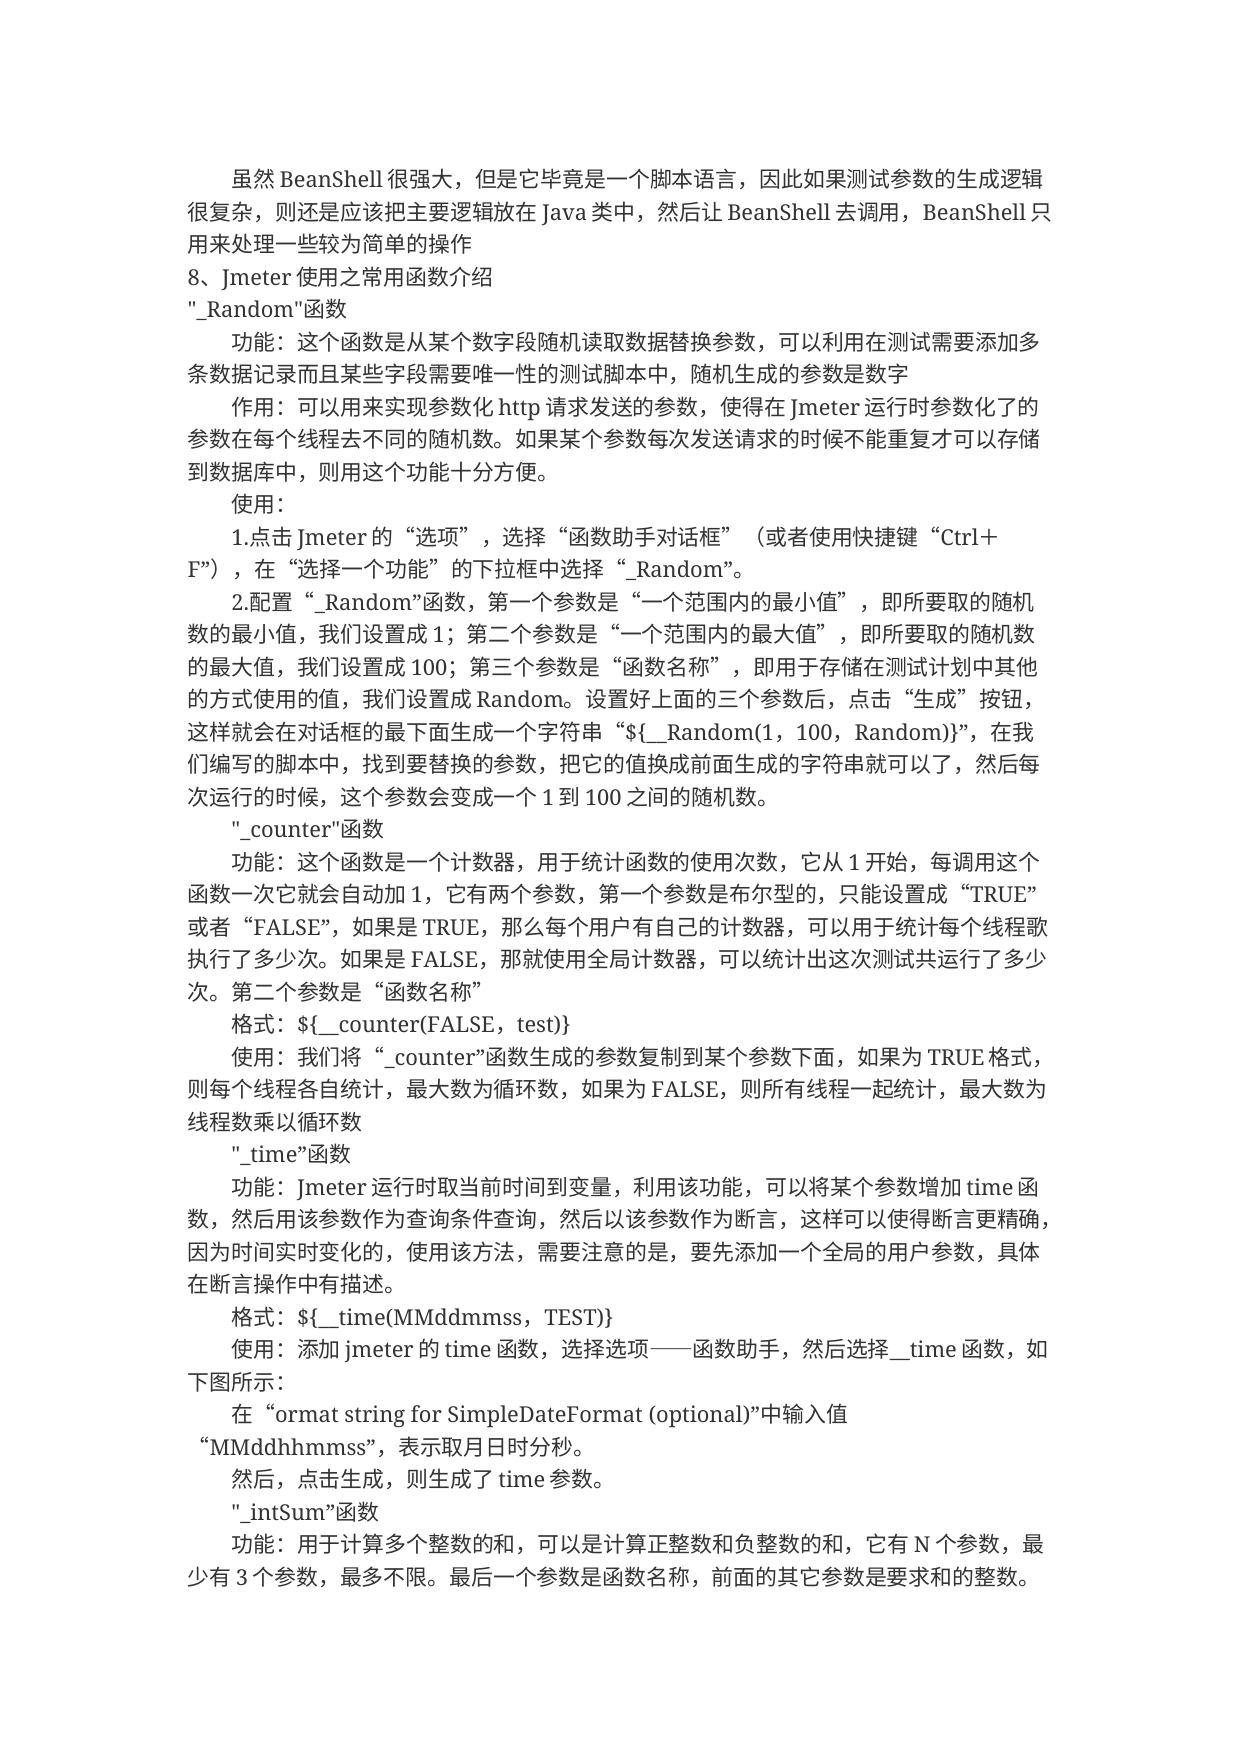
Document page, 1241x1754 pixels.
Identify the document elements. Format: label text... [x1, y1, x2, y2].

text 然后，点击生成，则生成了time参数。 [187, 1462, 1053, 1494]
text 作用：可以用来实现参数化http请求发送的参数，使得在Jmeter运行时参数化了的参数在每个线程去不同的随机数。如果某个参数每次发送请求的时候不能重复才可以存储到数据库中，则用这个功能十分方便。 [187, 389, 1053, 487]
text "_intSum”函数 [187, 1494, 1053, 1527]
text 格式：${__time(MMddmmss，TEST)} [187, 1299, 1053, 1332]
text 使用：我们将“_counter”函数生成的参数复制到某个参数下面，如果为TRUE格式，则每个线程各自统计，最大数为循环数，如果为FALSE，则所有线程一起统计，最大数为线程数乘以循环数 [187, 1039, 1053, 1137]
text 1.点击Jmeter的“选项”，选择“函数助手对话框”（或者使用快捷键“Ctrl＋F”），在“选择一个功能”的下拉框中选择“_Random”。 [187, 519, 1053, 584]
text 在“ormat string for SimpleDateFormat (optional)”中输入值“MMddhhmmss”，表示取月日时分秒。 [187, 1397, 1053, 1462]
text 使用：添加jmeter的time函数，选择选项——函数助手，然后选择__time函数，如下图所示： [187, 1332, 1053, 1397]
text 功能：这个函数是一个计数器，用于统计函数的使用次数，它从1开始，每调用这个函数一次它就会自动加1，它有两个参数，第一个参数是布尔型的，只能设置成“TRUE”或者“FALSE”，如果是TRUE，那么每个用户有自己的计数器，可以用于统计每个线程歌执行了多少次。如果是FALSE，那就使用全局计数器，可以统计出这次测试共运行了多少次。第二个参数是“函数名称” [187, 844, 1053, 1007]
text 8、Jmeter使用之常用函数介绍 [187, 259, 1053, 292]
text 功能：Jmeter运行时取当前时间到变量，利用该功能，可以将某个参数增加time函数，然后用该参数作为查询条件查询，然后以该参数作为断言，这样可以使得断言更精确，因为时间实时变化的，使用该方法，需要注意的是，要先添加一个全局的用户参数，具体在断言操作中有描述。 [187, 1169, 1053, 1299]
text "_time”函数 [187, 1137, 1053, 1169]
text 2.配置“_Random”函数，第一个参数是“一个范围内的最小值”，即所要取的随机数的最小值，我们设置成1；第二个参数是“一个范围内的最大值”，即所要取的随机数的最大值，我们设置成100；第三个参数是“函数名称”，即用于存储在测试计划中其他的方式使用的值，我们设置成Random。设置好上面的三个参数后，点击“生成”按钮，这样就会在对话框的最下面生成一个字符串“${__Random(1，100，Random)}”，在我们编写的脚本中，找到要替换的参数，把它的值换成前面生成的字符串就可以了，然后每次运行的时候，这个参数会变成一个1到100之间的随机数。 [187, 584, 1053, 812]
text 功能：这个函数是从某个数字段随机读取数据替换参数，可以利用在测试需要添加多条数据记录而且某些字段需要唯一性的测试脚本中，随机生成的参数是数字 [187, 324, 1053, 389]
text "_counter"函数 [187, 812, 1053, 844]
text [187, 1527, 1053, 1592]
text "_Random"函数 [187, 292, 1053, 324]
text 格式：${__counter(FALSE，test)} [187, 1007, 1053, 1039]
text 使用： [187, 487, 1053, 519]
text 虽然BeanShell很强大，但是它毕竟是一个脚本语言，因此如果测试参数的生成逻辑很复杂，则还是应该把主要逻辑放在Java类中，然后让BeanShell去调用，BeanShell只用来处理一些较为简单的操作 [187, 162, 1053, 259]
